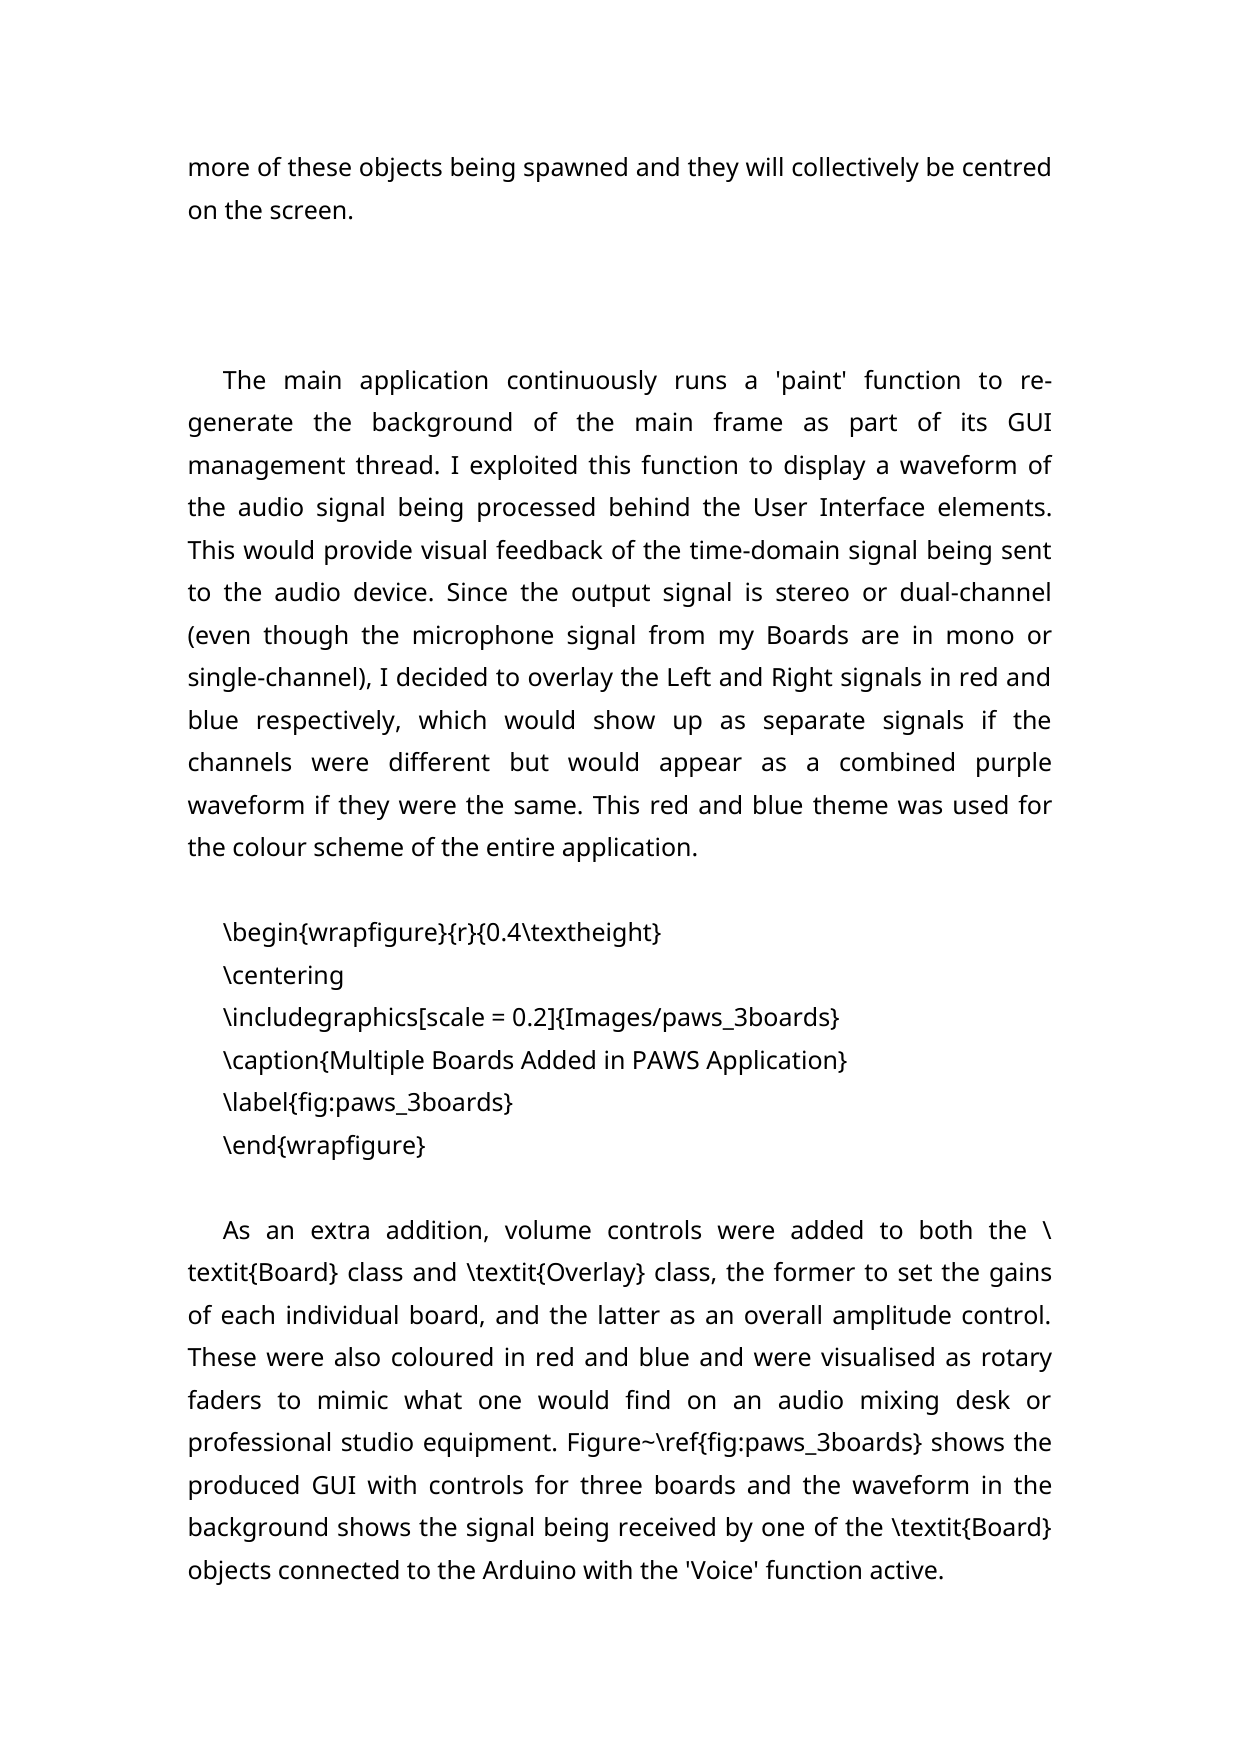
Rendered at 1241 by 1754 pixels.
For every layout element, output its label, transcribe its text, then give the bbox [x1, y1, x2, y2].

text The main application continuously runs a 'paint' function to re-generate the background of the main frame as part of its GUI management thread. I exploited this function to display a waveform of the audio signal being processed behind the User Interface elements. This would provide visual feedback of the time-domain signal being sent to the audio device. Since the output signal is stereo or dual-channel (even though the microphone signal from my Boards are in mono or single-channel), I decided to overlay the Left and Right signals in red and blue respectively, which would show up as separate signals if the channels were different but would appear as a combined purple waveform if they were the same. This red and blue theme was used for the colour scheme of the entire application. [187, 362, 1053, 864]
text \begin{wrapfigure}{r}{0.4\textheight} [187, 915, 1053, 949]
text As an extra addition, volume controls were added to both the \textit{Board} class and \textit{Overlay} class, the former to set the gains of each individual board, and the latter as an overall amplitude control. These were also coloured in red and blue and were visualised as rotary faders to mimic what one would find on an audio mixing desk or professional studio equipment. Figure~\ref{fig:paws_3boards} shows the produced GUI with controls for three boards and the waveform in the background shows the signal being received by one of the \textit{Board} objects connected to the Arduino with the 'Voice' function active. [187, 1212, 1053, 1587]
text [187, 150, 1053, 227]
text \includegraphics[scale = 0.2]{Images/paws_3boards} [187, 1000, 1053, 1034]
text \centering [187, 957, 1053, 992]
text \end{wrapfigure} [187, 1127, 1053, 1162]
text \caption{Multiple Boards Added in PAWS Application} [187, 1042, 1053, 1077]
text \label{fig:paws_3boards} [187, 1085, 1053, 1119]
